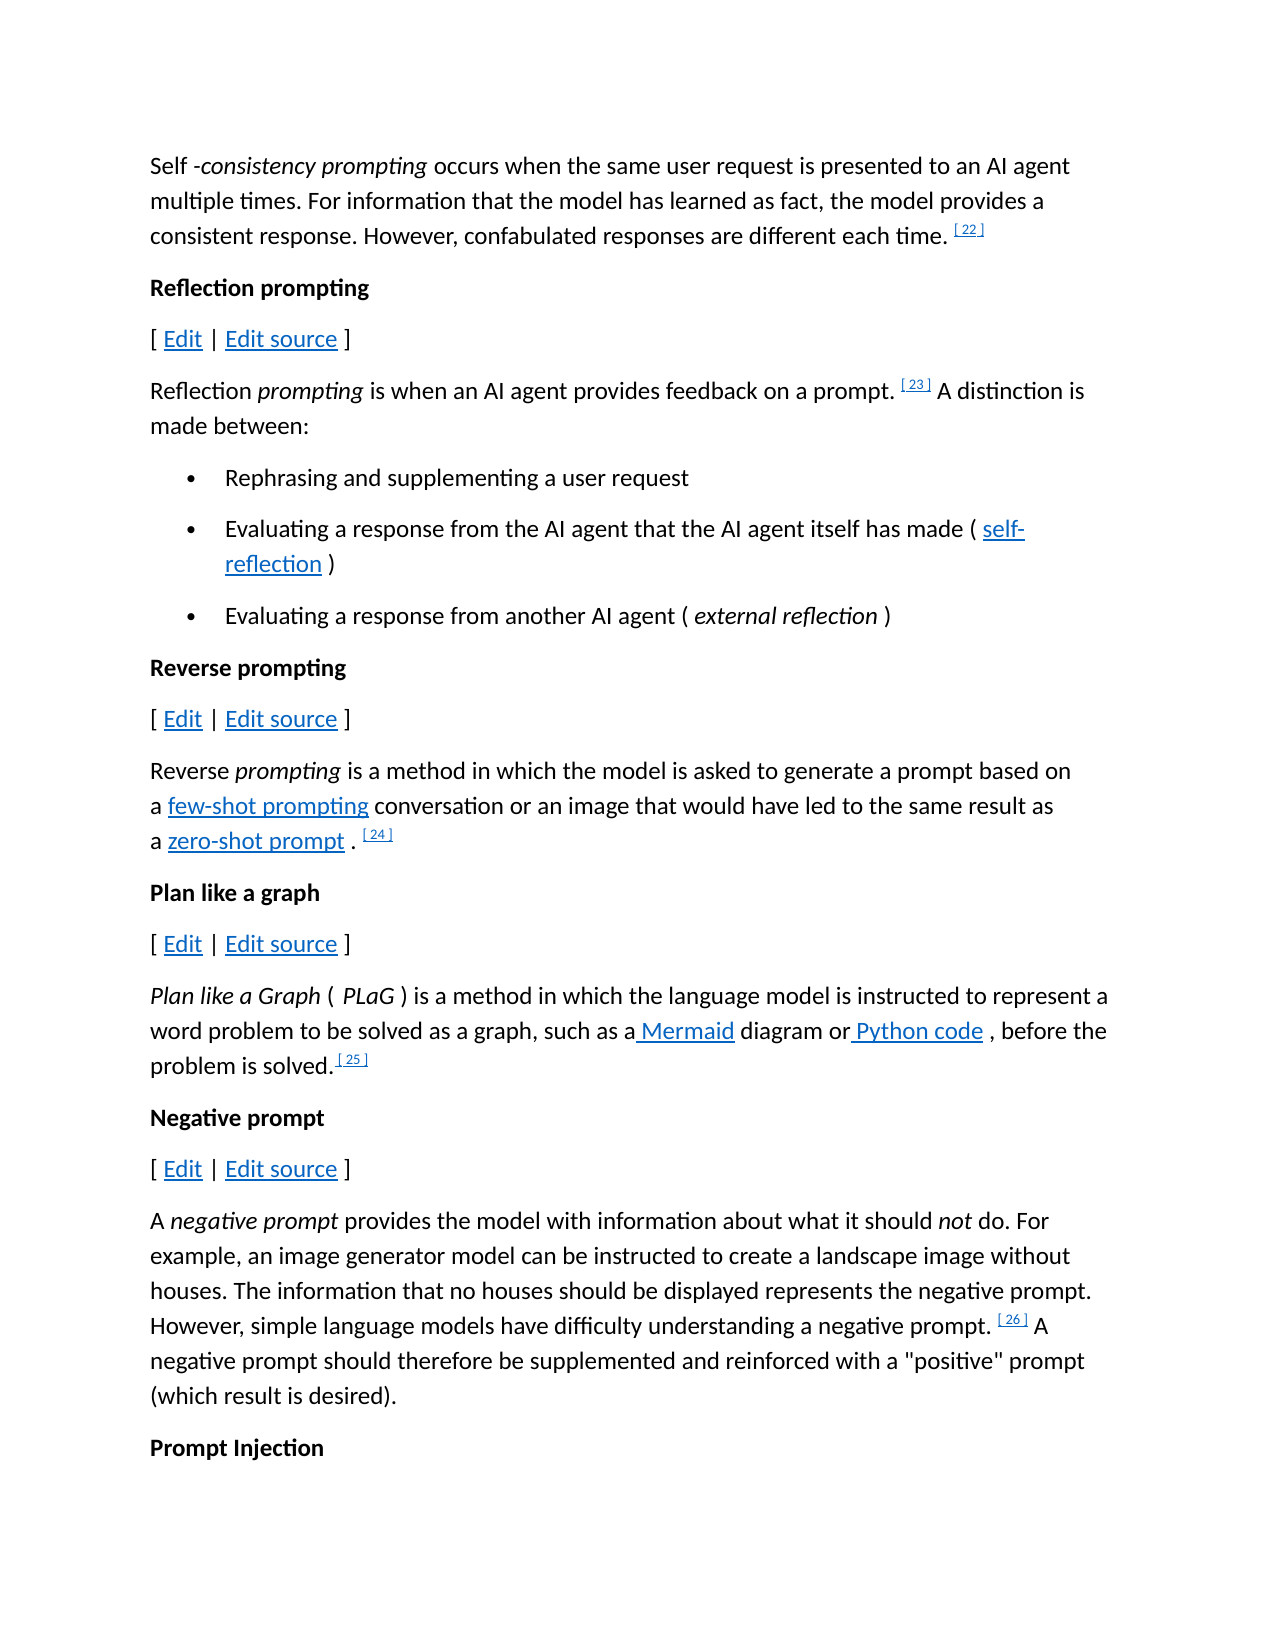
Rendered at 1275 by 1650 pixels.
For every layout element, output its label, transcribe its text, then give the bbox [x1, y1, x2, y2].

text Plan like a Graph ( PLaG ) is a method in which the language model is instructed to represent a word problem to be solved as a graph, such as a Mermaid diagram or Python code , before the problem is solved. [ 25 ] [150, 980, 1125, 1081]
list Evaluating a response from another AI agent ( external reflection ) [187, 600, 1125, 631]
text Prompt Injection [150, 1432, 1125, 1462]
text Reflection prompting is when an AI agent provides feedback on a prompt. [ 23 ] A distinction is made between: [150, 375, 1125, 441]
text A negative prompt provides the model with information about what it should not do. For example, an image generator model can be instructed to create a landscape image without houses. The information that no houses should be displayed represents the negative prompt. However, simple language models have difficulty understanding a negative prompt. [ 26 ] A negative prompt should therefore be supplemented and reinforced with a "positive" prompt (which result is desired). [150, 1205, 1125, 1411]
text Self -consistency prompting occurs when the same user request is presented to an AI agent multiple times. For information that the model has learned as fact, the model provides a consistent response. However, confabulated responses are different each time. [ 22 ] [150, 150, 1125, 251]
text [ Edit | Edit source ] [150, 928, 1125, 959]
text Reverse prompting [150, 652, 1125, 682]
text Reverse prompting is a method in which the model is asked to generate a prompt based on a few-shot prompting conversation or an image that would have led to the same result as a zero-shot prompt . [ 24 ] [150, 755, 1125, 856]
text Reflection prompting [150, 272, 1125, 302]
list Evaluating a response from the AI ​​agent that the AI ​​agent itself has made ( self-reflection ) [187, 513, 1125, 579]
list Rephrasing and supplementing a user request [187, 462, 1125, 492]
text [ Edit | Edit source ] [150, 323, 1125, 354]
text [ Edit | Edit source ] [150, 703, 1125, 734]
text Negative prompt [150, 1102, 1125, 1132]
text [ Edit | Edit source ] [150, 1153, 1125, 1184]
text Plan like a graph [150, 877, 1125, 907]
